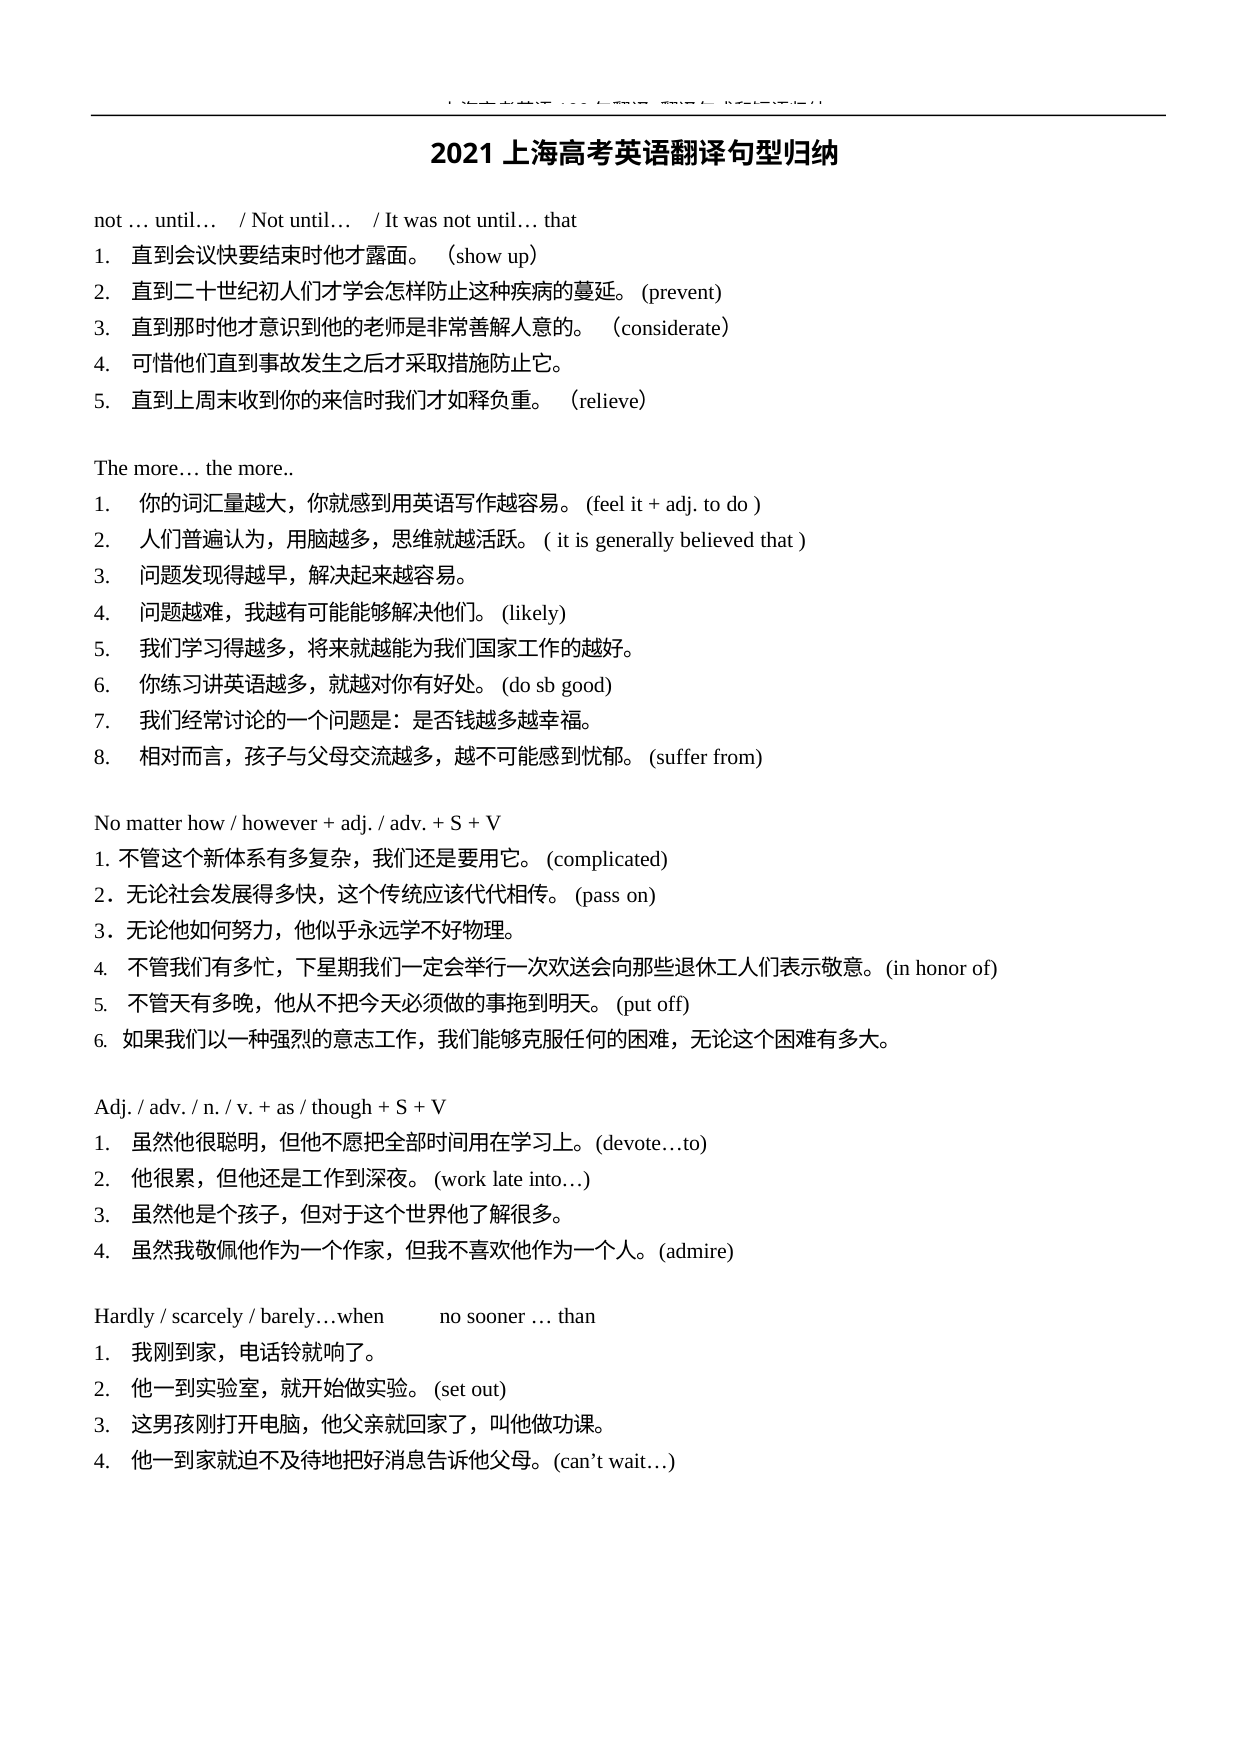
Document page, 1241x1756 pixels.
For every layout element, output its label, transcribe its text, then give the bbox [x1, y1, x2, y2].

list 人们普遍认为，用脑越多，思维就越活跃。 ( it is generally believed that ) [94, 522, 1198, 554]
list 虽然他是个孩子，但对于这个世界他了解很多。 [94, 1197, 1198, 1229]
text The more… the more.. [94, 455, 1198, 480]
list 不管我们有多忙，下星期我们一定会举行一次欢送会向那些退休工人们表示敬意。(in honor of) [94, 950, 1198, 981]
list 虽然他很聪明，但他不愿把全部时间用在学习上。(devote…to) [94, 1125, 1198, 1157]
text No matter how / however + adj. / adv. + S + V [94, 809, 1198, 835]
list 问题越难，我越有可能能够解决他们。 (likely) [94, 595, 1198, 626]
list 直到上周末收到你的来信时我们才如释负重。 （relieve） [94, 383, 1198, 414]
list 他很累，但他还是工作到深夜。 (work late into…) [94, 1161, 1198, 1193]
list 不管天有多晚，他从不把今天必须做的事拖到明天。 (put off) [94, 986, 1198, 1018]
list 他一到家就迫不及待地把好消息告诉他父母。(can’t wait…) [94, 1443, 1198, 1475]
text Hardly / scarcely / barely…when no sooner … than [94, 1303, 1198, 1329]
list 直到那时他才意识到他的老师是非常善解人意的。 （considerate） [94, 310, 1198, 342]
list 相对而言，孩子与父母交流越多，越不可能感到忧郁。 (suffer from) [94, 739, 1198, 771]
list 可惜他们直到事故发生之后才采取措施防止它。 [94, 346, 1198, 378]
list 他一到实验室，就开始做实验。 (set out) [94, 1371, 1198, 1402]
list 这男孩刚打开电脑，他父亲就回家了，叫他做功课。 [94, 1407, 1198, 1439]
list 我们经常讨论的一个问题是：是否钱越多越幸福。 [94, 703, 1198, 735]
text 1. 不管这个新体系有多复杂，我们还是要用它。 (complicated) 2．无论社会发展得多快，这个传统应该代代相传。 (pass on) 3．无论他如何努力，他似乎永远学不好物理。 [94, 841, 692, 945]
list 你的词汇量越大，你就感到用英语写作越容易。 (feel it + adj. to do ) [94, 486, 1198, 518]
list 我们学习得越多，将来就越能为我们国家工作的越好。 [94, 631, 1198, 662]
list 虽然我敬佩他作为一个作家，但我不喜欢他作为一个人。(admire) [94, 1233, 1198, 1265]
text Adj. / adv. / n. / v. + as / though + S + V [94, 1094, 1198, 1119]
list 你练习讲英语越多，就越对你有好处。 (do sb good) [94, 667, 1198, 699]
list 问题发现得越早，解决起来越容易。 [94, 558, 1198, 590]
list 我刚到家，电话铃就响了。 [94, 1335, 1198, 1366]
list 如果我们以一种强烈的意志工作，我们能够克服任何的困难，无论这个困难有多大。 [94, 1022, 1198, 1054]
text not … until… / Not until… / It was not until… that [94, 207, 1198, 232]
list 直到二十世纪初人们才学会怎样防止这种疾病的蔓延。 (prevent) [94, 274, 1198, 306]
text 2021 上海高考英语翻译句型归纳 [77, 131, 1192, 172]
list 直到会议快要结束时他才露面。 （show up） [94, 238, 1198, 269]
